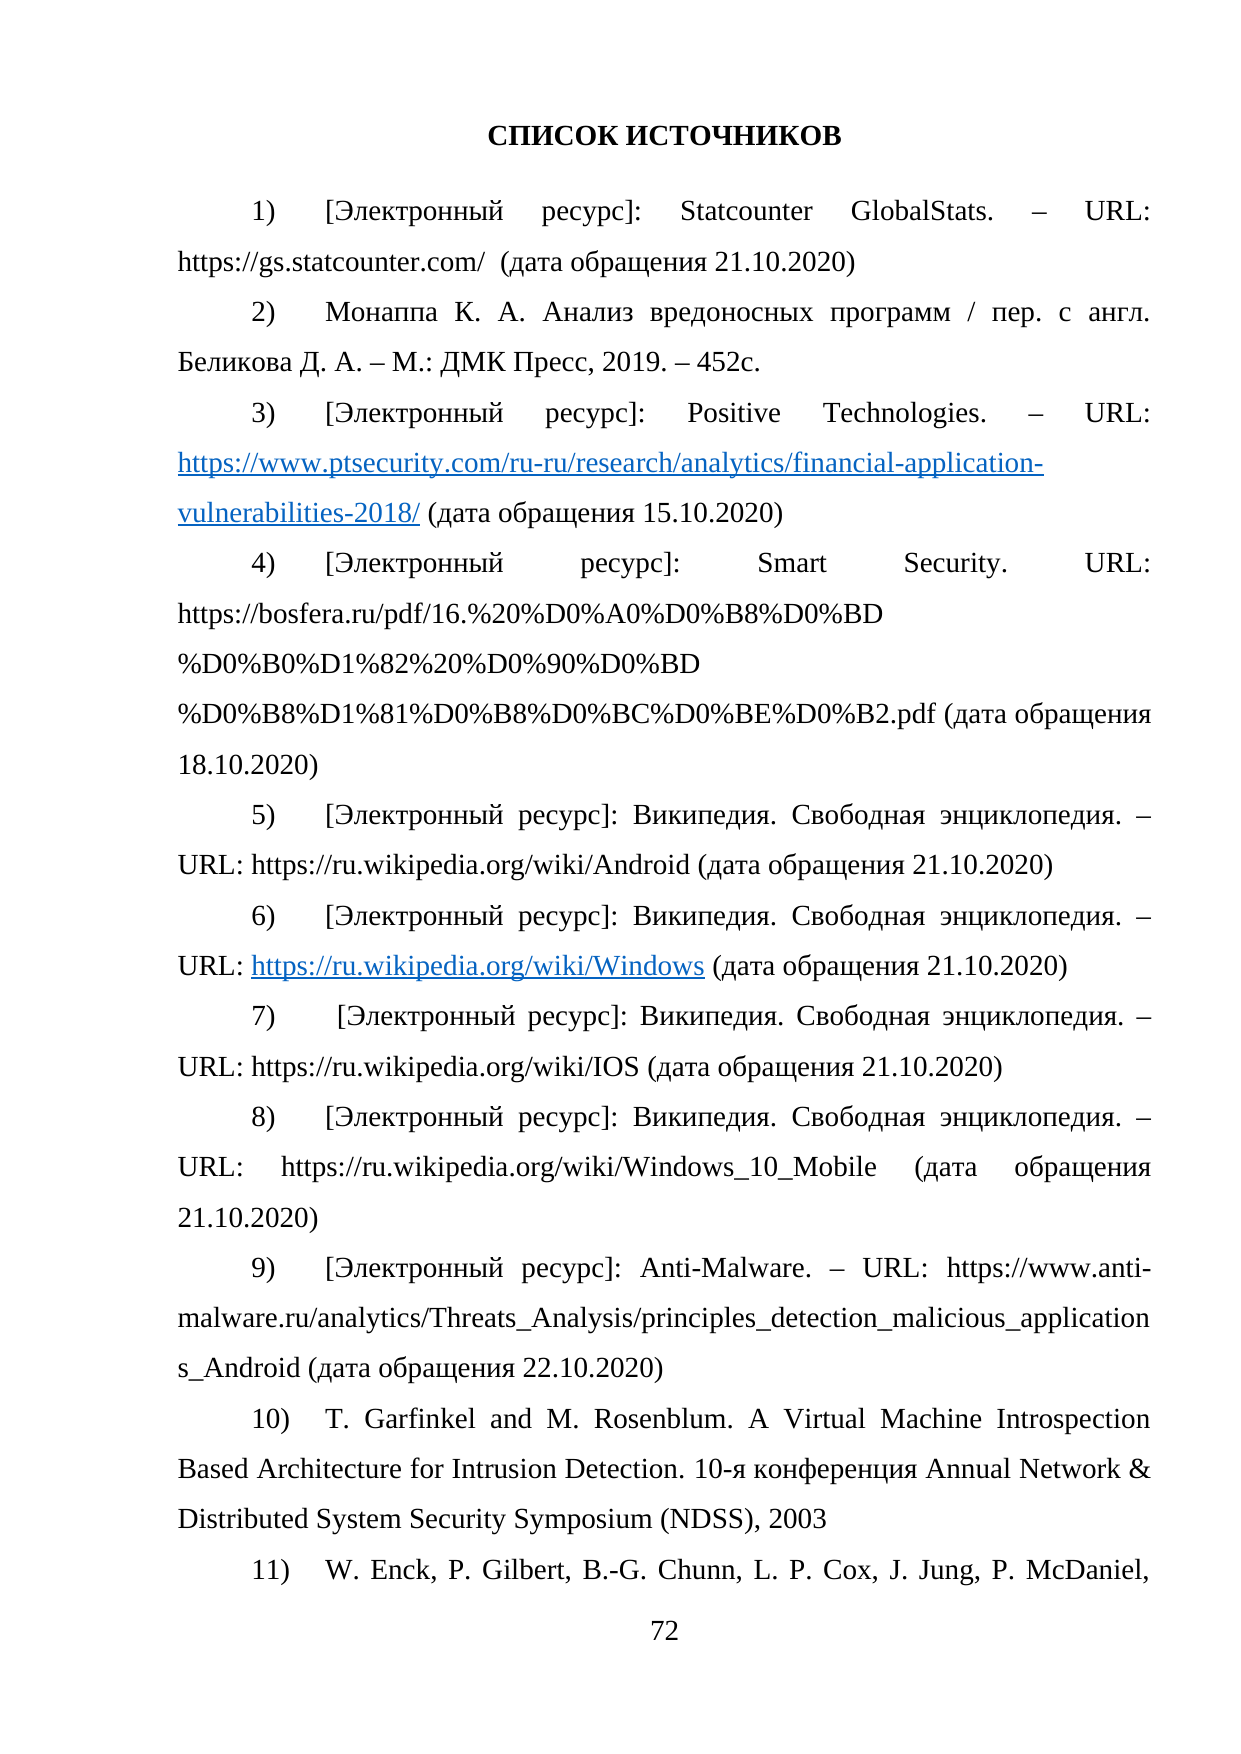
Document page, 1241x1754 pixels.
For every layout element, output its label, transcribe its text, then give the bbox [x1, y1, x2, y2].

text [Электронный ресурс]: Википедия. Свободная энциклопедия. – URL: https://ru.wikipedia.org/wiki/Android (дата обращения 21.10.2020) [177, 797, 1152, 881]
text [Электронный ресурс]: Smart Security. URL: https://bosfera.ru/pdf/16.%20%D0%A0%D0%B8%D0%BD%D0%B0%D1%82%20%D0%90%D0%BD%D0%B8%D1%81%D0%B8%D0%BC%D0%BE%D0%B2.pdf (дата обращения 18.10.2020) [177, 546, 1152, 780]
text [Электронный ресурс]: Википедия. Свободная энциклопедия. – URL: https://ru.wikipedia.org/wiki/Windows_10_Mobile (дата обращения 21.10.2020) [177, 1099, 1152, 1233]
text СПИСОК ИСТОЧНИКОВ [177, 118, 1152, 152]
text [Электронный ресурс]: Википедия. Свободная энциклопедия. – URL: https://ru.wikipedia.org/wiki/Windows (дата обращения 21.10.2020) [177, 898, 1152, 982]
list [Электронный ресурс]: Statcounter GlobalStats. – URL: https://gs.statcounter.com/ (дата обращения 21.10.2020) [177, 193, 1152, 277]
text [Электронный ресурс]: Positive Technologies. – URL: https://www.ptsecurity.com/ru-ru/research/analytics/financial-application-vulnerabilities-2018/ (дата обращения 15.10.2020) [177, 395, 1152, 529]
list Монаппа К. А. Анализ вредоносных программ / пер. с англ. Беликова Д. А. – М.: ДМК Пресс, 2019. – 452с. [177, 294, 1152, 378]
text T. Garfinkel and M. Rosenblum. A Virtual Machine Introspection Based Architecture for Intrusion Detection. 10-я конференция Annual Network & Distributed System Security Symposium (NDSS), 2003 [177, 1401, 1152, 1535]
text [Электронный ресурс]: Anti-Malware. – URL: https://www.anti-malware.ru/analytics/Threats_Analysis/principles_detection_malicious_applications_Android (дата обращения 22.10.2020) [177, 1250, 1152, 1384]
text [Электронный ресурс]: Википедия. Свободная энциклопедия. – URL: https://ru.wikipedia.org/wiki/IOS (дата обращения 21.10.2020) [177, 998, 1152, 1082]
